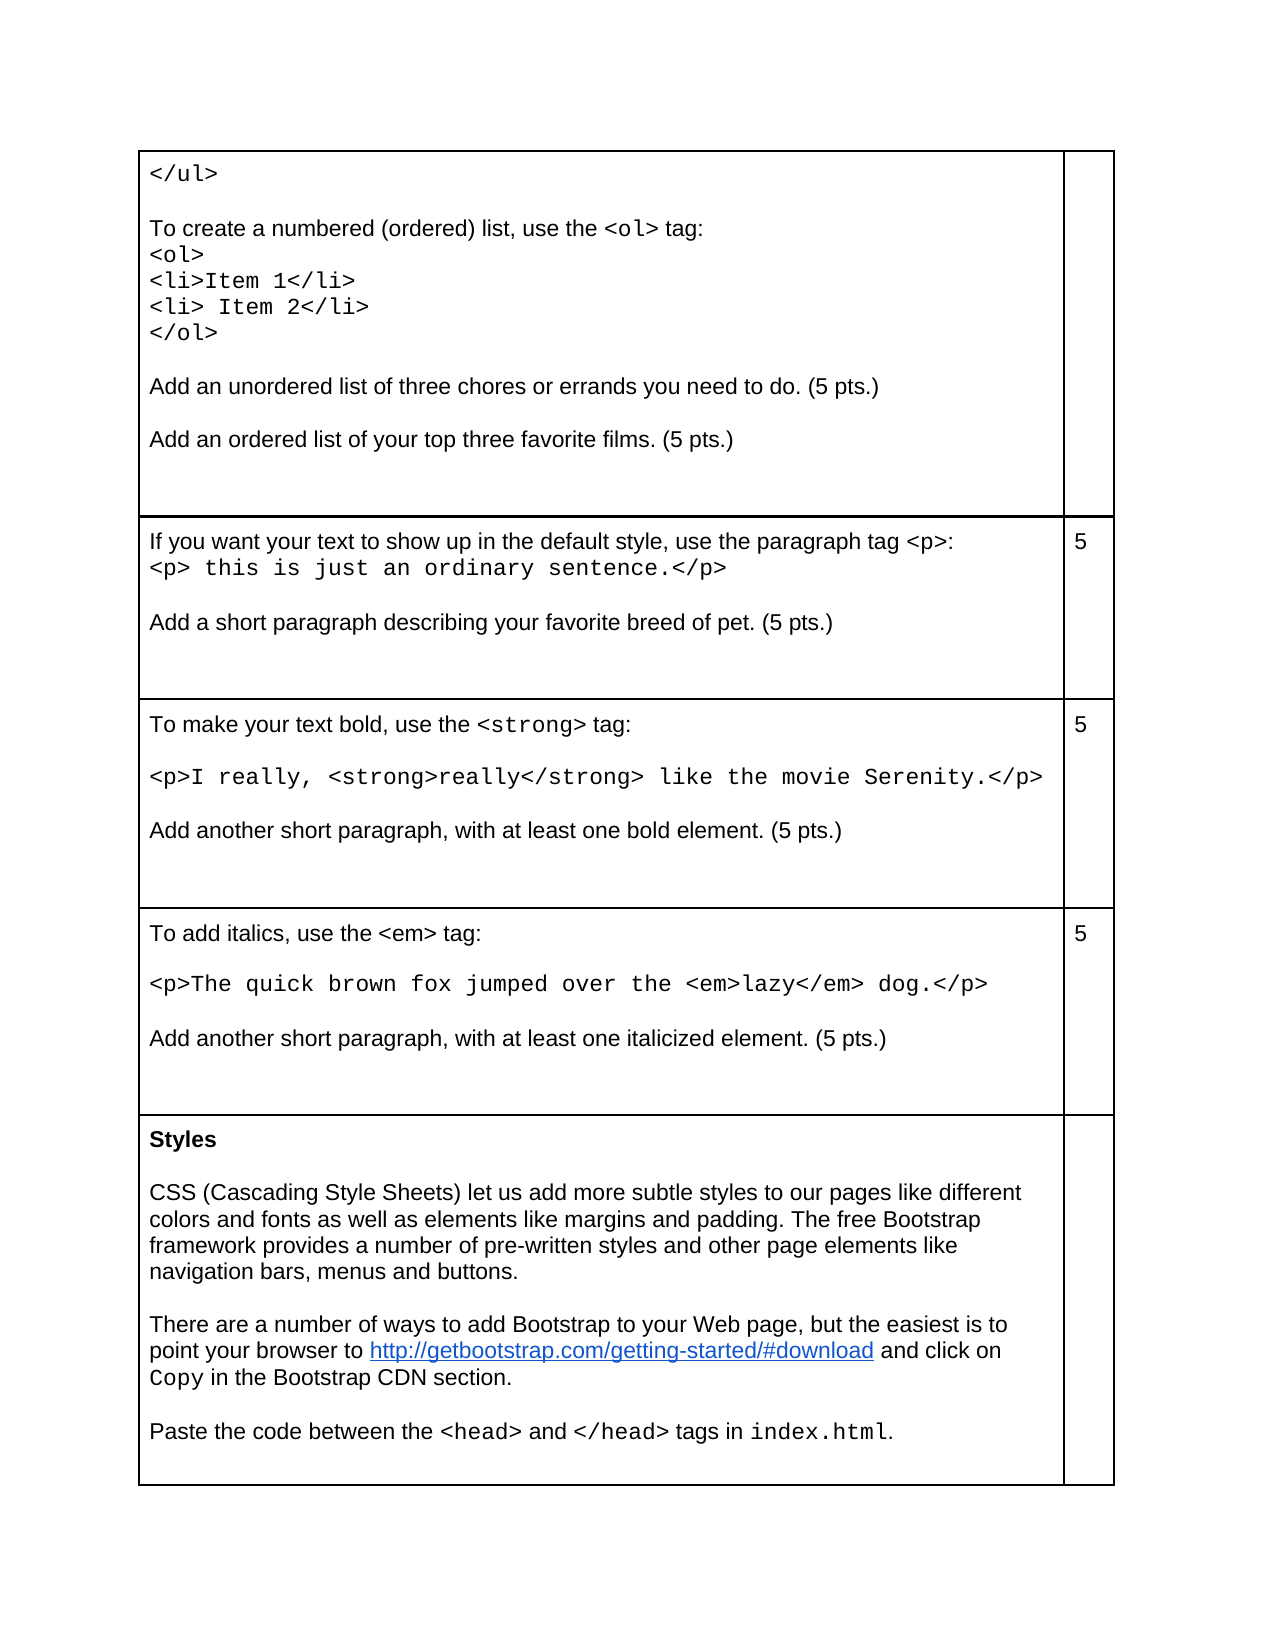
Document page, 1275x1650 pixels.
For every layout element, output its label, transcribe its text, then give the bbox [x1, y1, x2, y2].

table_cell To add italics, use the <em> tag: <p>The quick brown fox jumped over the <em>lazy</em> dog.</p> Add another short paragraph, with at least one italicized element. (5 pts.) [140, 909, 1063, 1114]
table_cell 10 [1065, 152, 1113, 515]
table_cell 5 [1065, 700, 1113, 907]
table_cell If you want your text to show up in the default style, use the paragraph tag <p>: <p> this is just an ordinary sentence.</p> Add a short paragraph describing your favorite breed of pet. (5 pts.) [140, 518, 1063, 698]
table_cell 5 [1065, 518, 1113, 698]
table_cell 0 [1065, 1116, 1113, 1483]
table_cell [140, 1116, 1063, 1483]
table_cell 5 [1065, 909, 1113, 1114]
table_cell To make your text bold, use the <strong> tag: <p>I really, <strong>really</strong> like the movie Serenity.</p> Add another short paragraph, with at least one bold element. (5 pts.) [140, 700, 1063, 907]
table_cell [140, 152, 1063, 515]
